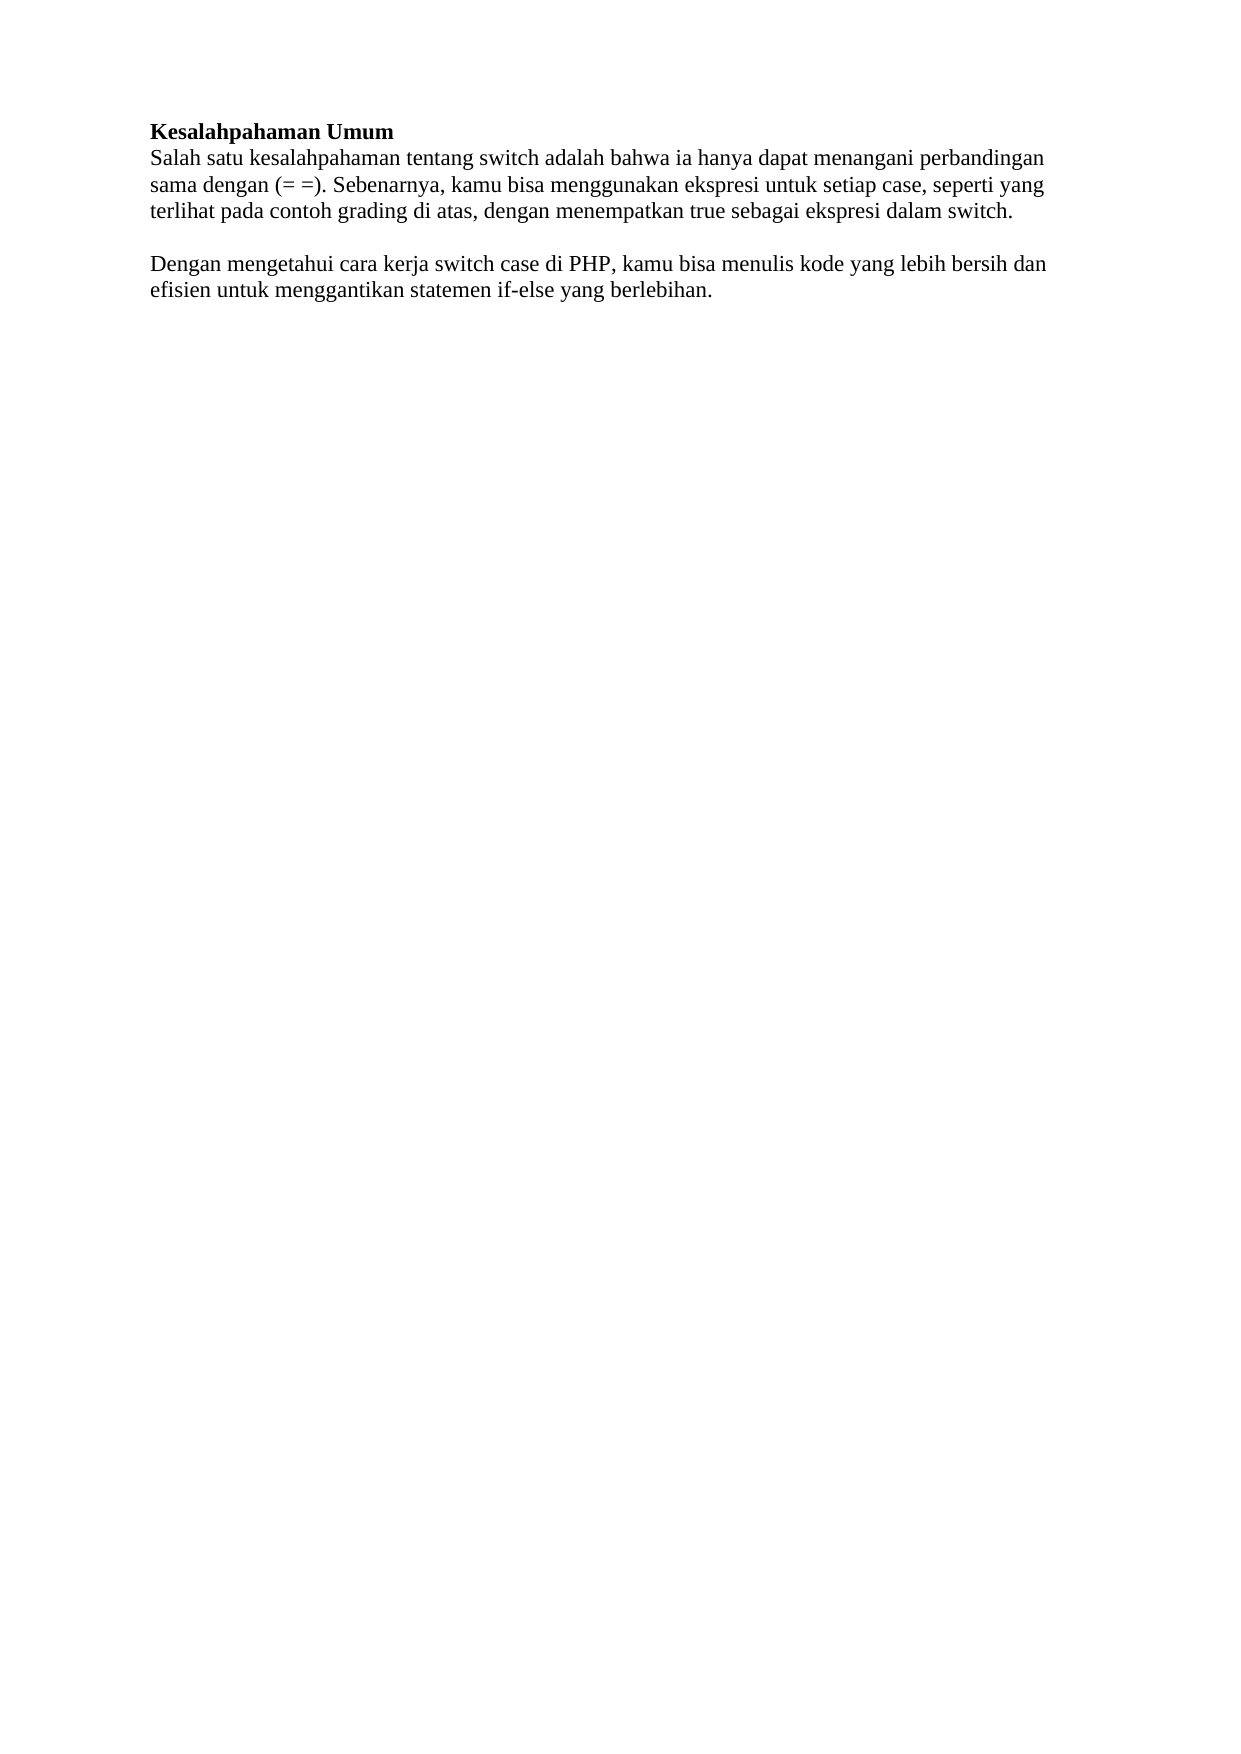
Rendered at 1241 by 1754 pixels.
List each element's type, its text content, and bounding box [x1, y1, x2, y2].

text Kesalahpahaman Umum [150, 118, 1090, 144]
text Salah satu kesalahpahaman tentang switch adalah bahwa ia hanya dapat menangani perbandingan sama dengan (= =). Sebenarnya, kamu bisa menggunakan ekspresi untuk setiap case, seperti yang terlihat pada contoh grading di atas, dengan menempatkan true sebagai ekspresi dalam switch. [150, 144, 1090, 223]
text Dengan mengetahui cara kerja switch case di PHP, kamu bisa menulis kode yang lebih bersih dan efisien untuk menggantikan statemen if-else yang berlebihan. [150, 250, 1090, 303]
